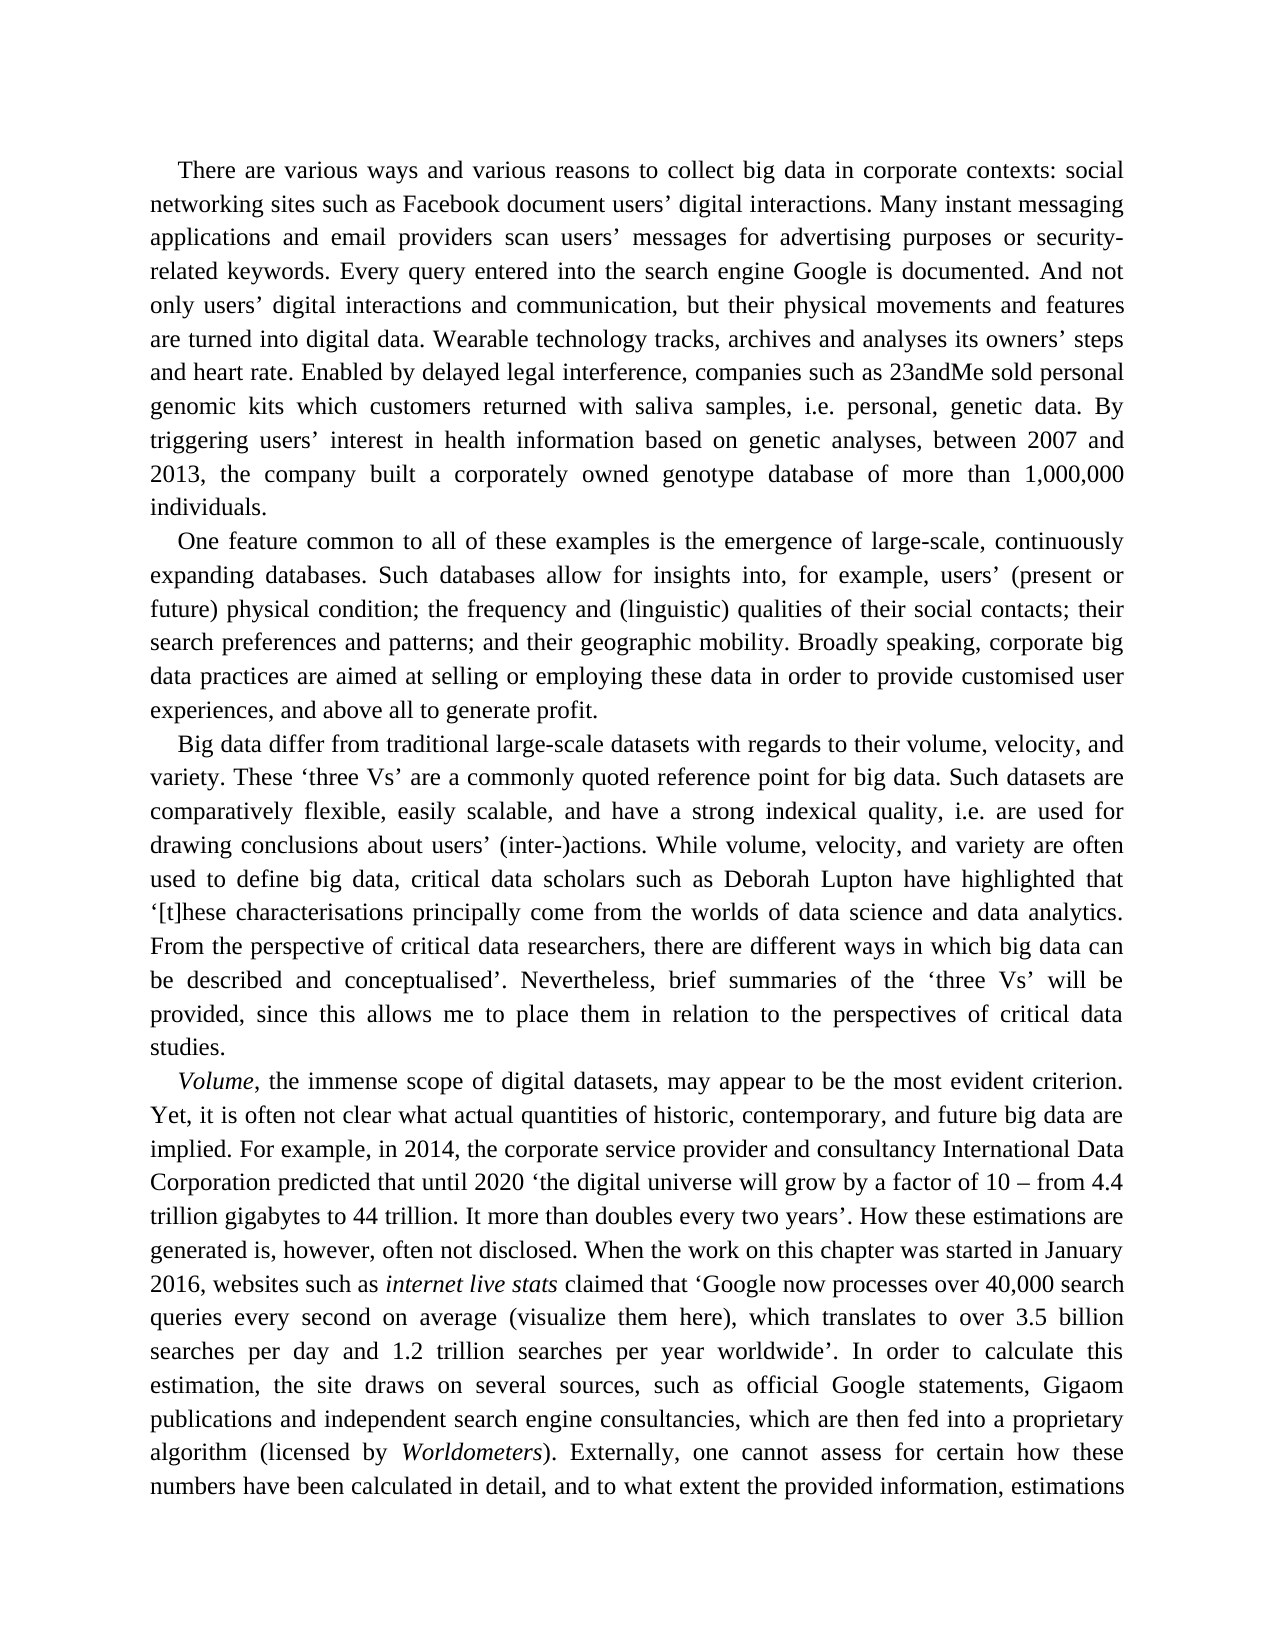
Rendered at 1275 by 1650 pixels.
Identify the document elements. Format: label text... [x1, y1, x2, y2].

text There are various ways and various reasons to collect big data in corporate contexts: social networking sites such as Facebook document users’ digital interactions. Many instant messaging applications and email providers scan users’ messages for advertising purposes or security-related keywords. Every query entered into the search engine Google is documented. And not only users’ digital interactions and communication, but their physical movements and features are turned into digital data. Wearable technology tracks, archives and analyses its owners’ steps and heart rate. Enabled by delayed legal interference, companies such as 23andMe sold personal genomic kits which customers returned with saliva samples, i.e. personal, genetic data. By triggering users’ interest in health information based on genetic analyses, between 2007 and 2013, the company built a corporately owned genotype database of more than 1,000,000 individuals. [150, 150, 1125, 521]
text Big data differ from traditional large-scale datasets with regards to their volume, velocity, and variety. These ‘three Vs’ are a commonly quoted reference point for big data. Such datasets are comparatively flexible, easily scalable, and have a strong indexical quality, i.e. are used for drawing conclusions about users’ (inter-)actions. While volume, velocity, and variety are often used to define big data, critical data scholars such as Deborah Lupton have highlighted that ‘[t]hese characterisations principally come from the worlds of data science and data analytics. From the perspective of critical data researchers, there are different ways in which big data can be described and conceptualised’. Nevertheless, brief summaries of the ‘three Vs’ will be provided, since this allows me to place them in relation to the perspectives of critical data studies. [150, 724, 1125, 1061]
text One feature common to all of these examples is the emergence of large-scale, continuously expanding databases. Such databases allow for insights into, for example, users’ (present or future) physical condition; the frequency and (linguistic) qualities of their social contacts; their search preferences and patterns; and their geographic mobility. Broadly speaking, corporate big data practices are aimed at selling or employing these data in order to provide customised user experiences, and above all to generate profit. [150, 521, 1125, 724]
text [150, 1061, 1125, 1500]
